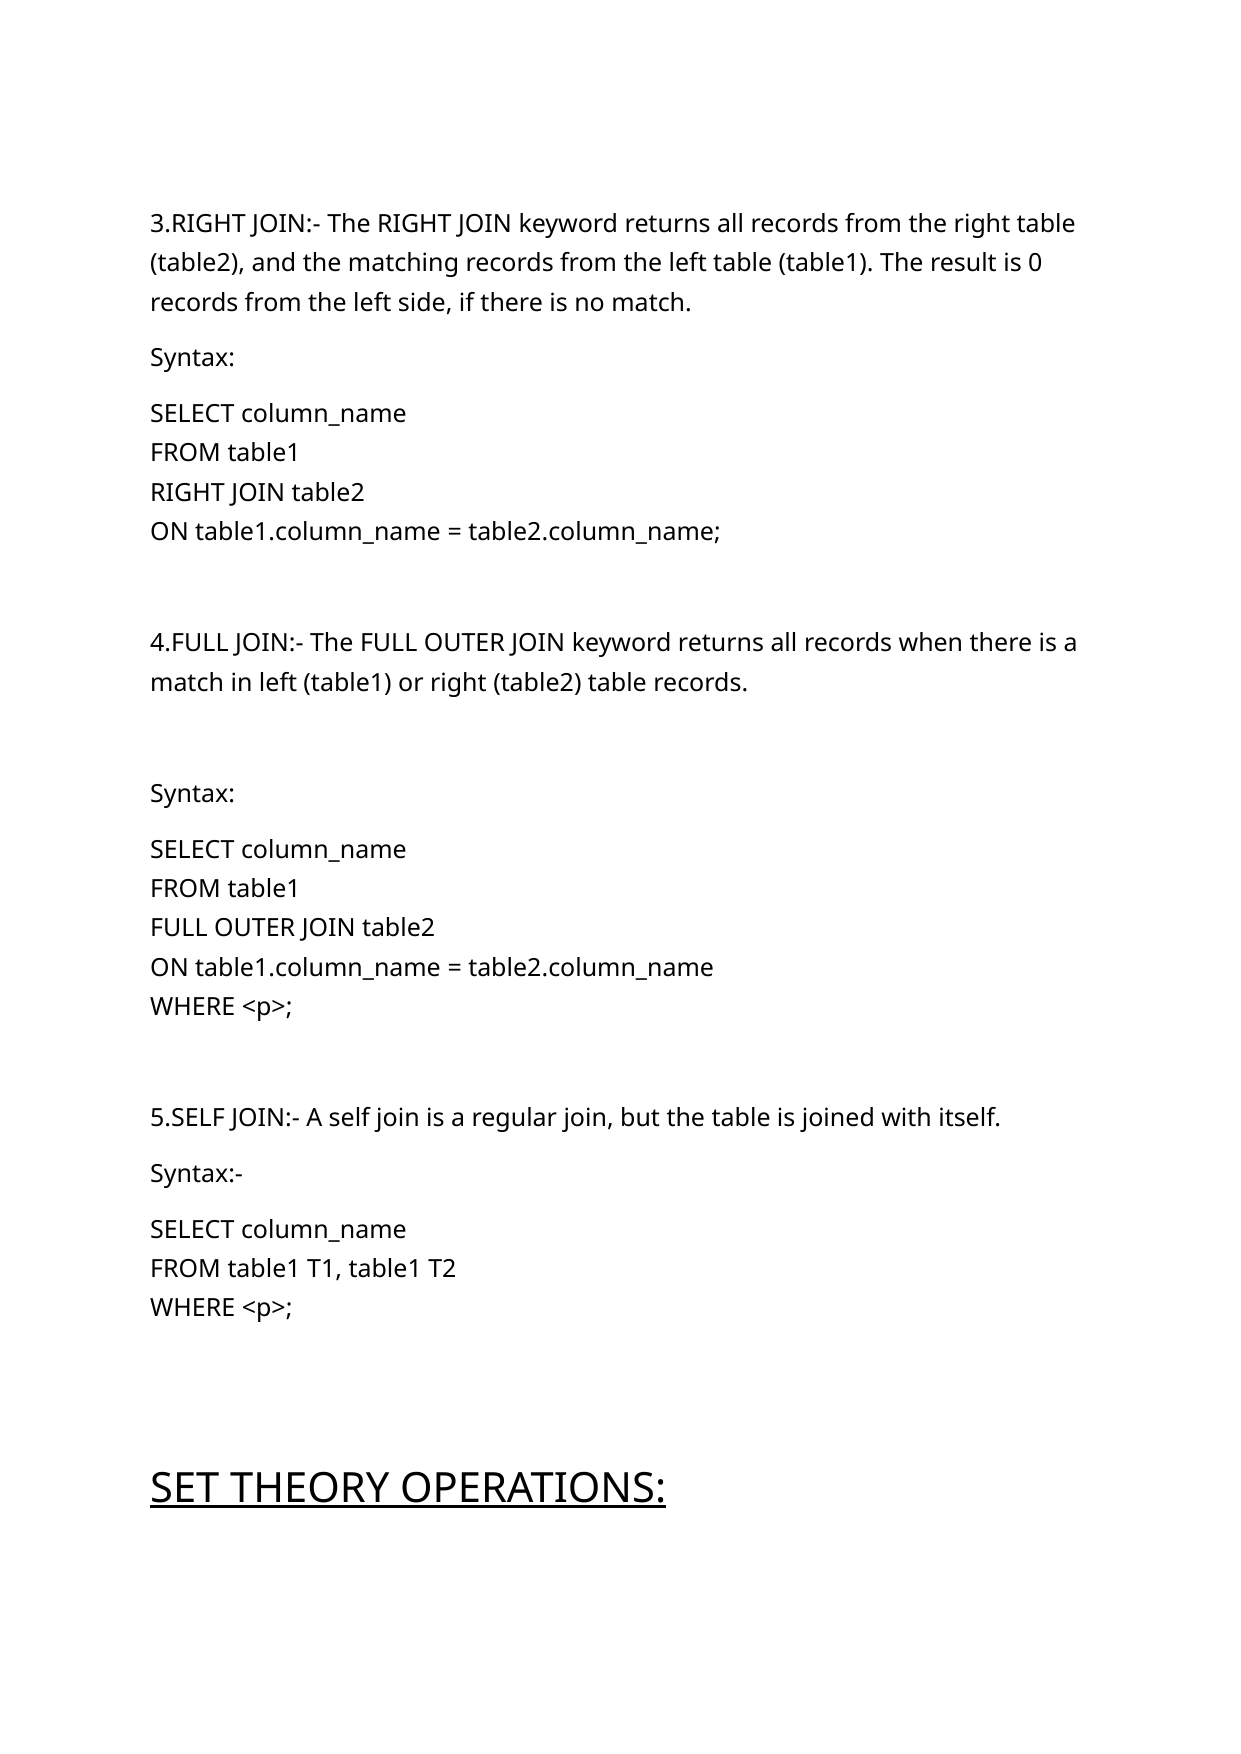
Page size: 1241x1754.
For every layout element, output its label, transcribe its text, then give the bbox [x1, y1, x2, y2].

text SELECT column_name FROM table1 RIGHT JOIN table2 ON table1.column_name = table2.column_name; [150, 396, 1090, 547]
text Syntax: [150, 776, 1090, 810]
text 4.FULL JOIN:- The FULL OUTER JOIN keyword returns all records when there is a match in left (table1) or right (table2) table records. [150, 625, 1090, 698]
text SELECT column_name FROM table1 T1, table1 T2 WHERE <p>; [150, 1212, 1090, 1324]
text SELECT column_name FROM table1 FULL OUTER JOIN table2 ON table1.column_name = table2.column_name WHERE <p>; [150, 832, 1090, 1022]
text SET THEORY OPERATIONS: [150, 1457, 1090, 1514]
text 5.SELF JOIN:- A self join is a regular join, but the table is joined with itself. [150, 1100, 1090, 1134]
text Syntax:- [150, 1156, 1090, 1190]
text 3.RIGHT JOIN:- The RIGHT JOIN keyword returns all records from the right table (table2), and the matching records from the left table (table1). The result is 0 records from the left side, if there is no match. [150, 206, 1090, 318]
text Syntax: [150, 340, 1090, 374]
